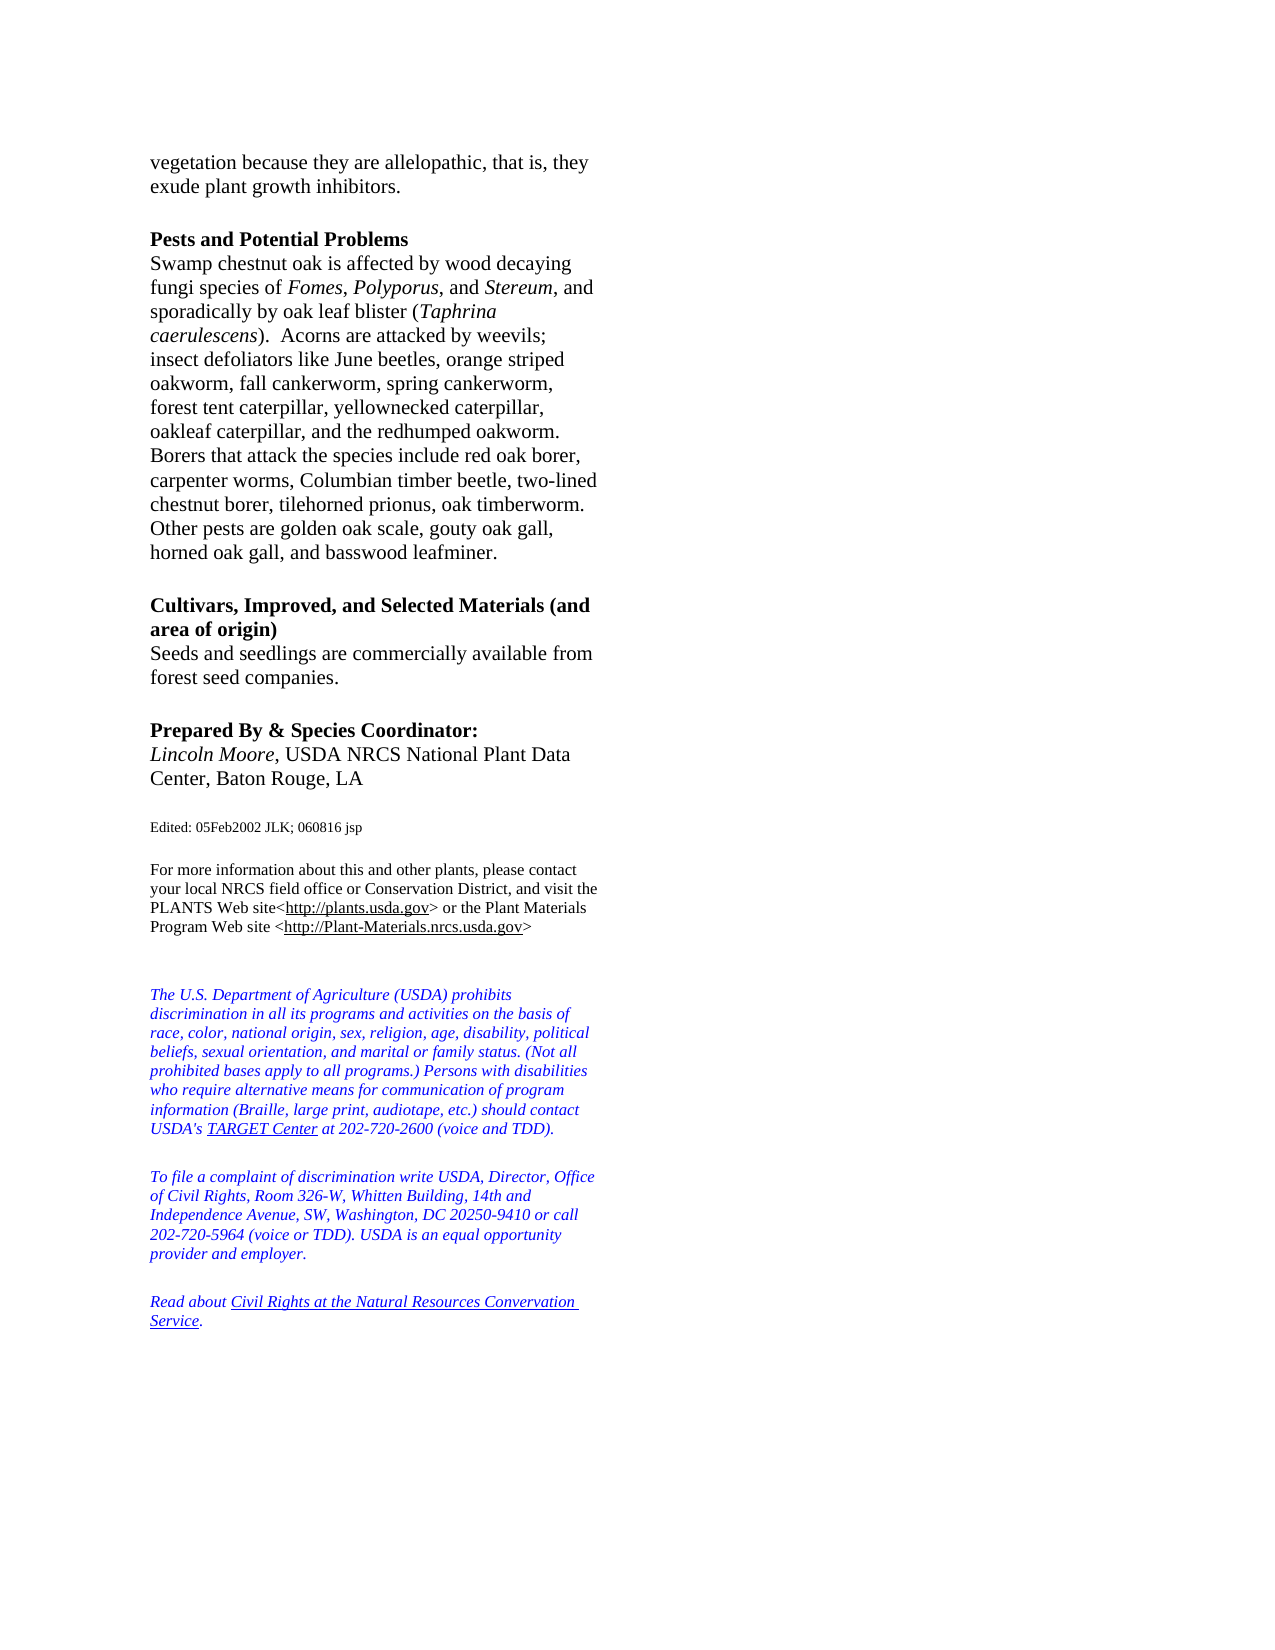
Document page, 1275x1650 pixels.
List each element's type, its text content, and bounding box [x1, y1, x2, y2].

text Pests and Potential Problems [150, 227, 600, 251]
text For more information about this and other plants, please contact your local NRCS field office or Conservation District, and visit the PLANTS Web site<http://plants.usda.gov> or the Plant Materials Program Web site <http://Plant-Materials.nrcs.usda.gov> [150, 859, 600, 936]
text Read about Civil Rights at the Natural Resources Convervation Service. [150, 1292, 600, 1330]
text The Department of Agriculture (USDA) prohibits discrimination in all its programs and activities on the basis of race, color, national origin, sex, religion, age, disability, political beliefs, sexual orientation, and marital or family status. (Not all prohibited bases apply to all programs.) Persons with disabilities who require alternative means for communication of program information (Braille, large print, audiotape, etc.) should contact USDA's TARGET Center at 202-720-2600 (voice and TDD). [150, 984, 600, 1138]
text Swamp chestnut oak is affected by wood decaying fungi species of Fomes, Polyporus, and Stereum, and sporadically by oak leaf blister (Taphrina caerulescens). Acorns are attacked by weevils; insect defoliators like June beetles, orange striped oakworm, fall cankerworm, spring cankerworm, forest tent caterpillar, yellownecked caterpillar, oakleaf caterpillar, and the redhumped oakworm. Borers that attack the species include red oak borer, carpenter worms, Columbian timber beetle, two-lined chestnut borer, tilehorned prionus, oak timberworm. Other pests are golden oak scale, gouty oak gall, horned oak gall, and basswood leafminer. [150, 251, 600, 564]
text Seeds and seedlings are commercially available from forest seed companies. [150, 641, 600, 689]
text Cultivars, Improved, and Selected Materials (and area of origin) [150, 592, 600, 641]
text Edited: 05Feb2002 JLK; 060816 jsp [150, 818, 600, 835]
text To file a complaint of discrimination write USDA, Director, Office of Civil Rights, Room 326-W, Whitten Building, 14th and Independence Avenue, SW, Washington, DC 20250-9410 or call 202-720-5964 (voice or TDD). USDA is an equal opportunity provider and employer. [150, 1167, 600, 1263]
text Prepared By & Species Coordinator: [150, 717, 600, 742]
text , , [150, 742, 600, 790]
